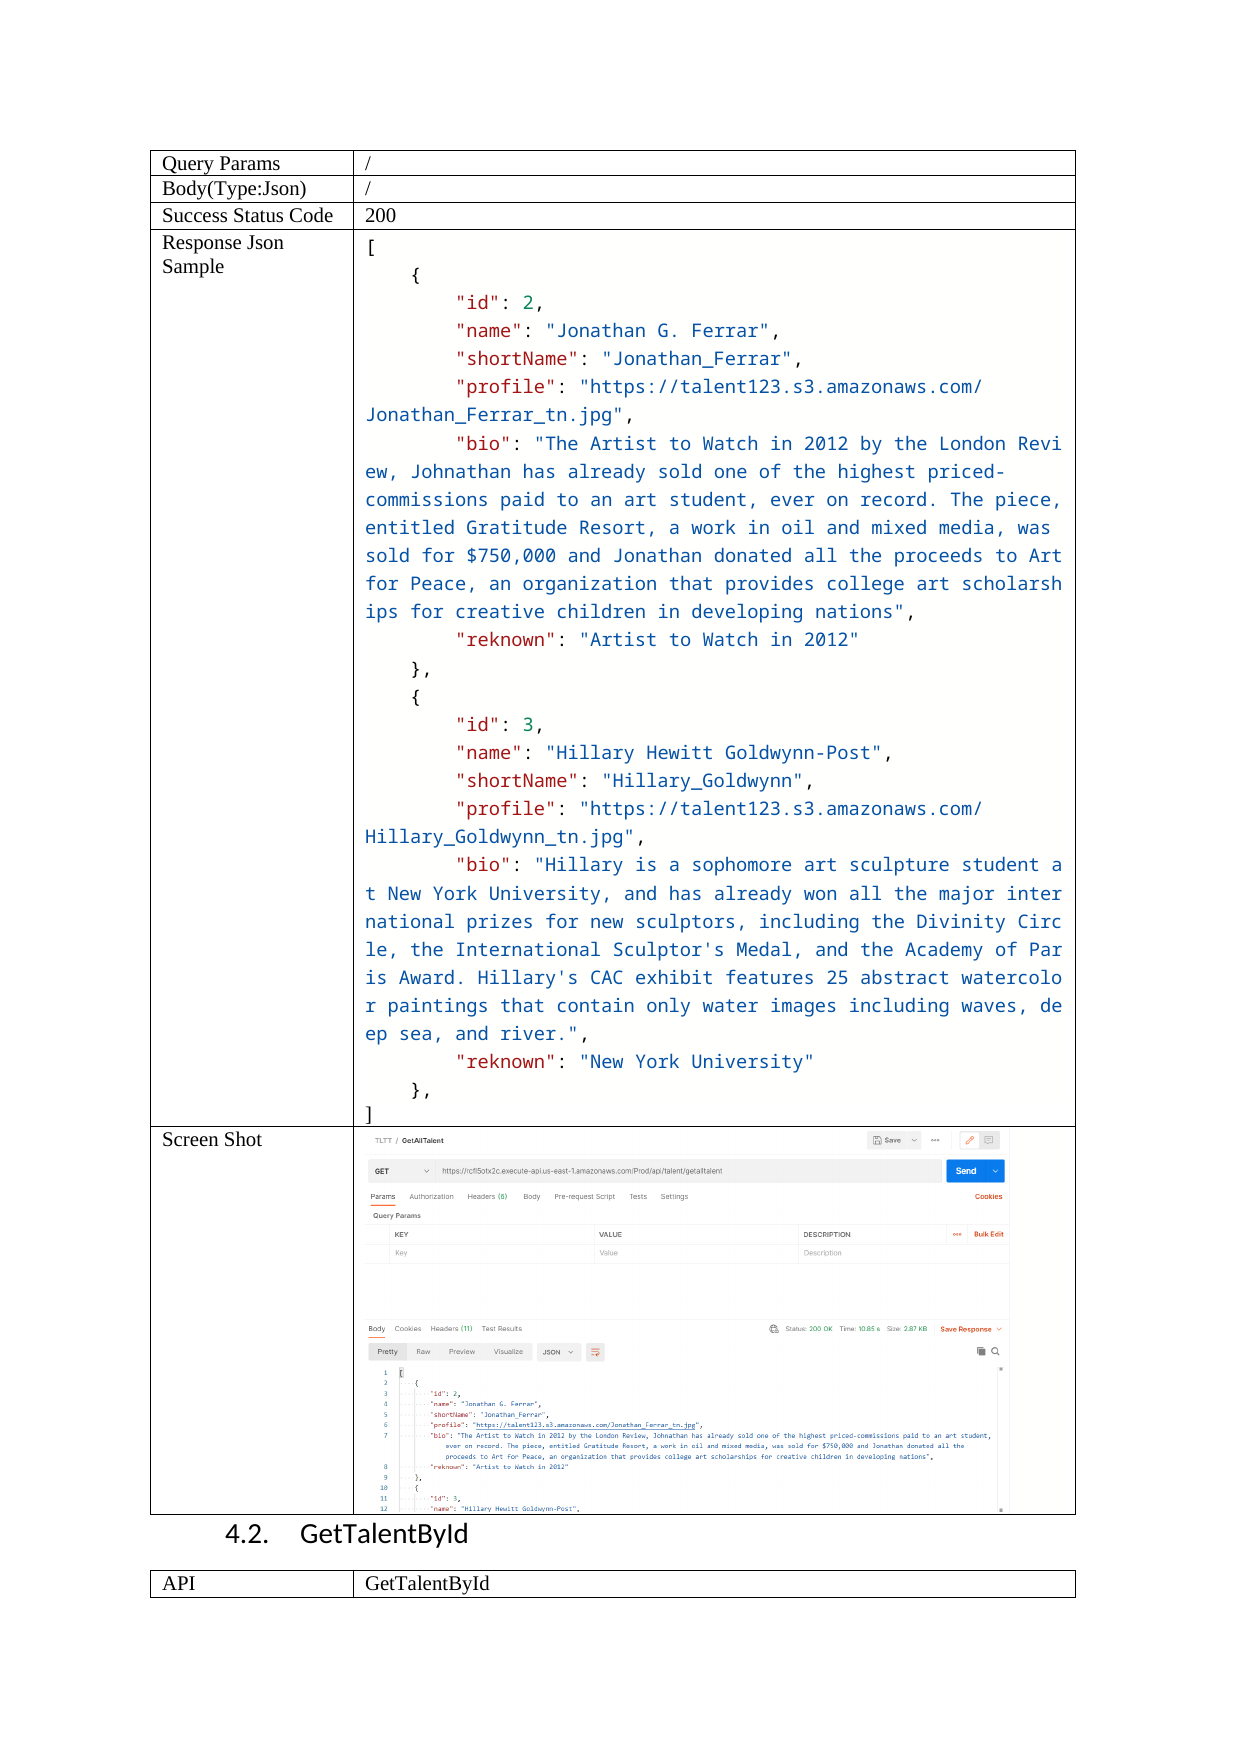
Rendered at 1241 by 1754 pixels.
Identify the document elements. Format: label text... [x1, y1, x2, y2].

table_cell 200 [354, 203, 1075, 229]
table_cell Success Status Code [151, 203, 353, 229]
table_cell Query Params [151, 151, 353, 175]
table_header API [151, 1571, 353, 1597]
table_cell / [354, 176, 1075, 202]
table_cell Response Json Sample [151, 230, 353, 1126]
list GetTalentById [225, 1515, 1090, 1551]
table_cell / [354, 151, 1075, 175]
table_cell Screen Shot [151, 1127, 353, 1514]
table_cell [1064, 1127, 1075, 1514]
table_cell Body(Type:Json) [151, 176, 353, 202]
table_header GetTalentById [354, 1571, 1075, 1597]
picture [364, 1127, 1018, 1514]
table_cell [354, 1127, 364, 1514]
